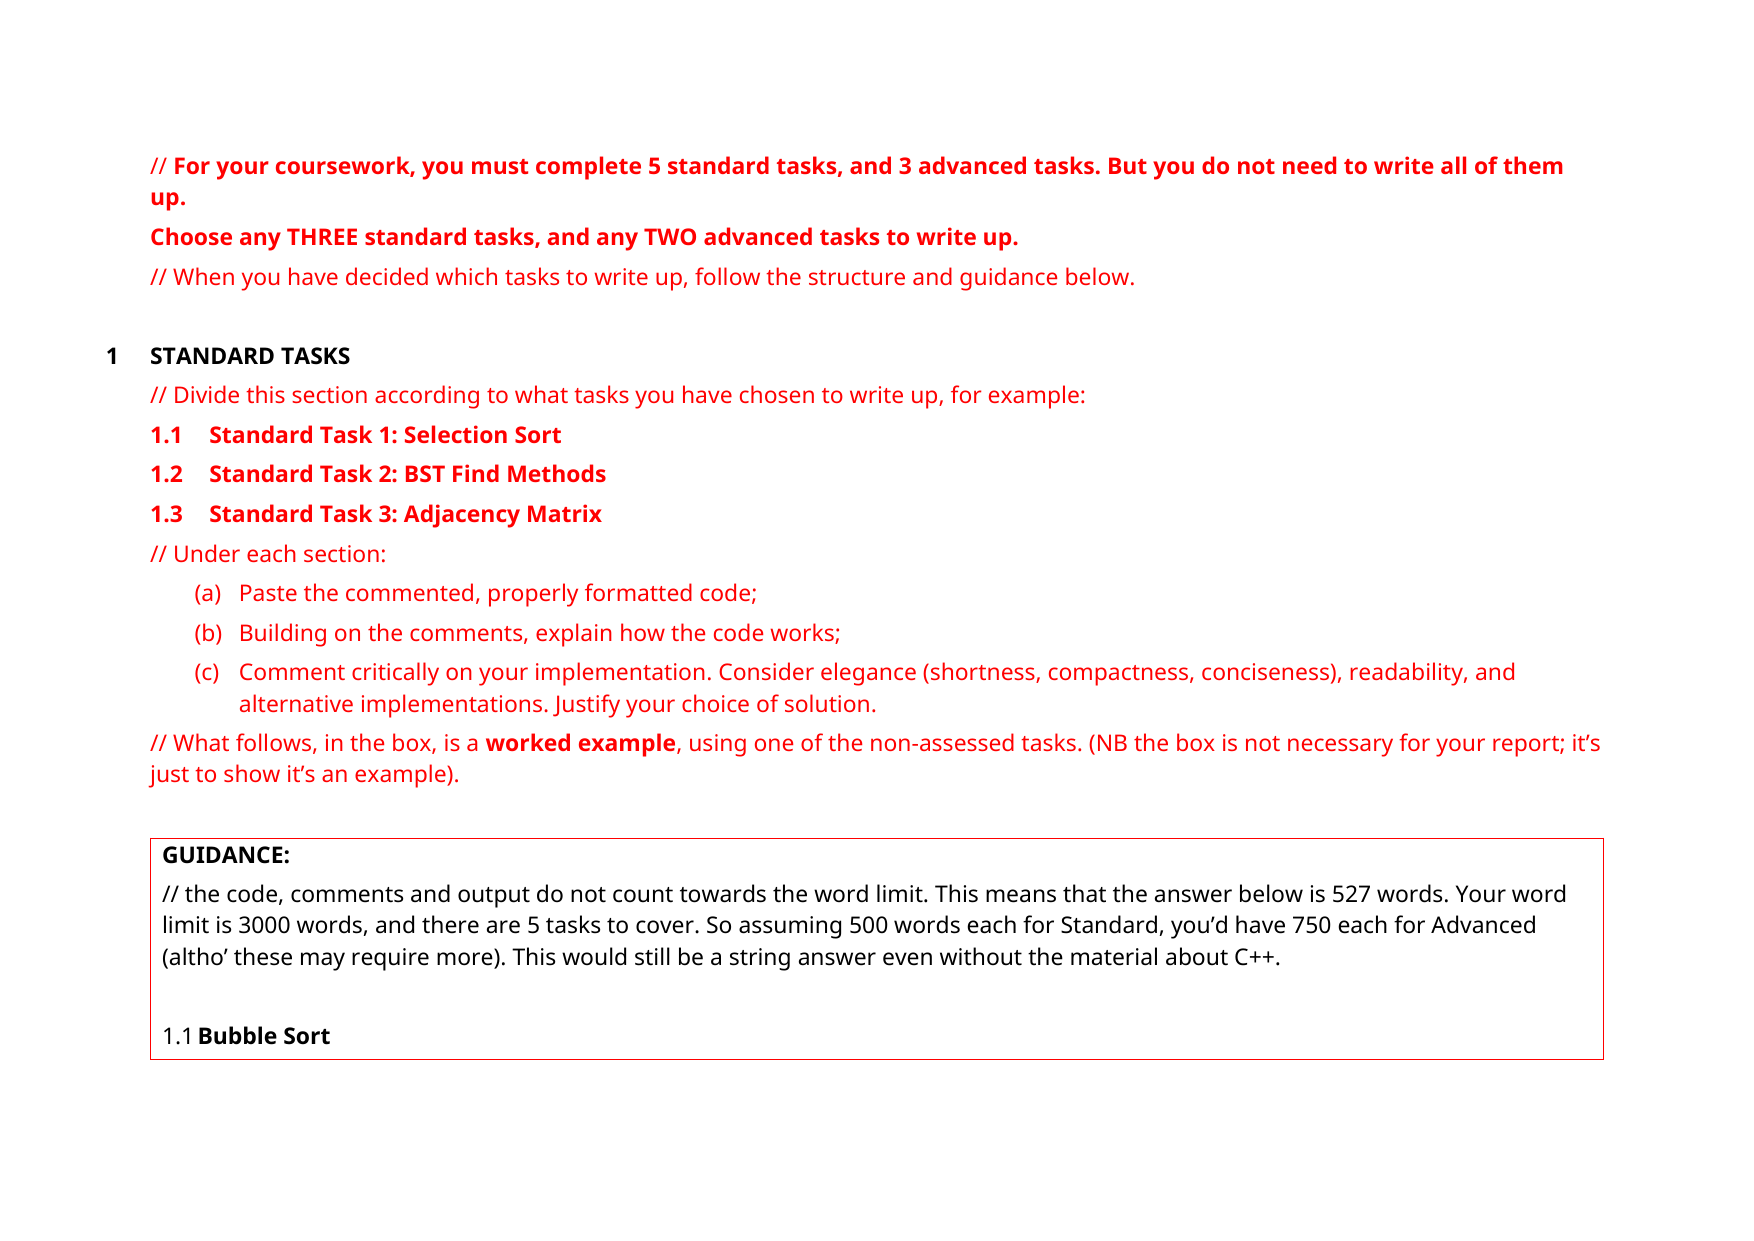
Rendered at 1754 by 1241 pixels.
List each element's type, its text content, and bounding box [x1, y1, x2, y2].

list Paste the commented, properly formatted code; [194, 577, 1604, 608]
list Building on the comments, explain how the code works; [194, 617, 1604, 648]
text // Under each section: [150, 537, 1604, 569]
text 1 STANDARD TASKS [106, 339, 1604, 371]
text Choose any THREE standard tasks, and any TWO advanced tasks to write up. [150, 221, 1604, 252]
list Standard Task 2: BST Find Methods [150, 458, 1604, 489]
text // When you have decided which tasks to write up, follow the structure and guidance below. [150, 260, 1604, 292]
text // For your coursework, you must complete 5 standard tasks, and 3 advanced tasks. But you do not need to write all of them up. [150, 150, 1604, 212]
text // Divide this section according to what tasks you have chosen to write up, for example: [150, 379, 1604, 410]
list Standard Task 3: Adjacency Matrix [150, 498, 1604, 529]
list Comment critically on your implementation. Consider elegance (shortness, compactness, conciseness), readability, and alternative implementations. Justify your choice of solution. [194, 656, 1604, 719]
text // What follows, in the box, is a worked example, using one of the non-assessed tasks. (NB the box is not necessary for your report; it’s just to show it’s an example). [150, 727, 1604, 789]
list Standard Task 1: Selection Sort [150, 419, 1604, 450]
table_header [151, 839, 1603, 1059]
